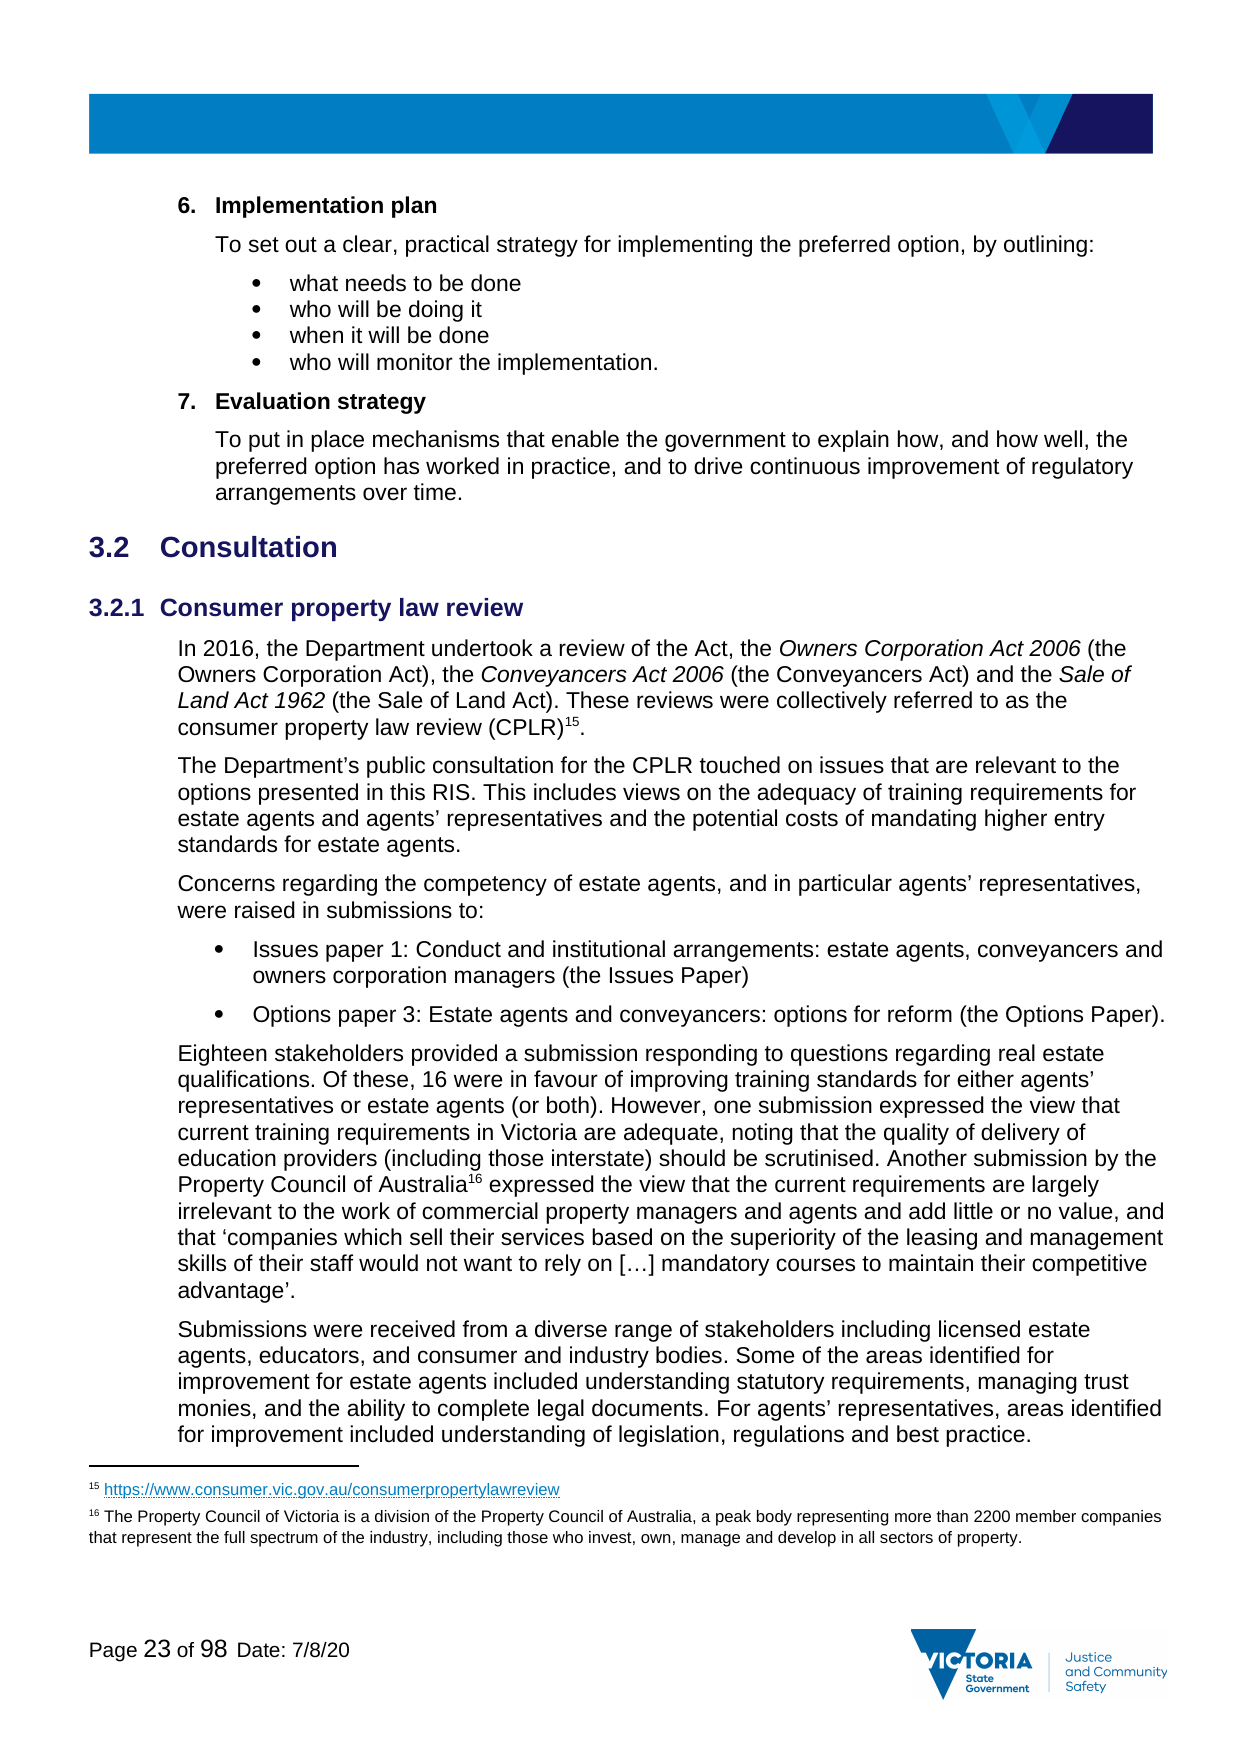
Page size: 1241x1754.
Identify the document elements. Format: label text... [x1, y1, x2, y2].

text To set out a clear, practical strategy for implementing the preferred option, by outlining: [215, 231, 1167, 257]
list Implementation plan [177, 192, 1167, 218]
list when it will be done [252, 322, 1167, 349]
text Concerns regarding the competency of estate agents, and in particular agents’ representatives, were raised in submissions to: [177, 870, 1167, 923]
list who will monitor the implementation. [252, 349, 1167, 375]
text To put in place mechanisms that enable the government to explain how, and how well, the preferred option has worked in practice, and to drive continuous improvement of regulatory arrangements over time. [215, 426, 1167, 506]
list Issues paper 1: Conduct and institutional arrangements: estate agents, conveyancers and owners corporation managers (the Issues Paper) [215, 936, 1167, 988]
list Options paper 3: Estate agents and conveyancers: options for reform (the Options Paper). [215, 1001, 1167, 1027]
text Eighteen stakeholders provided a submission responding to questions regarding real estate qualifications. Of these, 16 were in favour of improving training standards for either agents’ representatives or estate agents (or both). However, one submission expressed the view that current training requirements in Victoria are adequate, noting that the quality of delivery of education providers (including those interstate) should be scrutinised. Another submission by the Property Council of Australia expressed the view that the current requirements are largely irrelevant to the work of commercial property managers and agents and add little or no value, and that ‘companies which sell their services based on the superiority of the leasing and management skills of their staff would not want to rely on […] mandatory courses to maintain their competitive advantage’. [177, 1039, 1167, 1303]
list Evaluation strategy [177, 388, 1167, 414]
subtitle Consumer property law review [89, 593, 1167, 622]
text Submissions were received from a diverse range of stakeholders including licensed estate agents, educators, and consumer and industry bodies. Some of the areas identified for improvement for estate agents included understanding statutory requirements, managing trust monies, and the ability to complete legal documents. For agents’ representatives, areas identified for improvement included understanding of legislation, regulations and best practice. [177, 1316, 1167, 1447]
subtitle Consultation [89, 531, 1167, 564]
picture [0, 0, 1241, 163]
text The Department’s public consultation for the CPLR touched on issues that are relevant to the options presented in this RIS. This includes views on the adequacy of training requirements for estate agents and agents’ representatives and the potential costs of mandating higher entry standards for estate agents. [177, 752, 1167, 858]
list who will be doing it [252, 296, 1167, 322]
list what needs to be done [252, 270, 1167, 296]
picture [911, 1629, 1168, 1700]
text In 2016, the Department undertook a review of the Act, the Owners Corporation Act 2006 (the Owners Corporation Act), the Conveyancers Act 2006 (the Conveyancers Act) and the Sale of Land Act 1962 (the Sale of Land Act). These reviews were collectively referred to as the consumer property law review (CPLR). [177, 634, 1167, 740]
